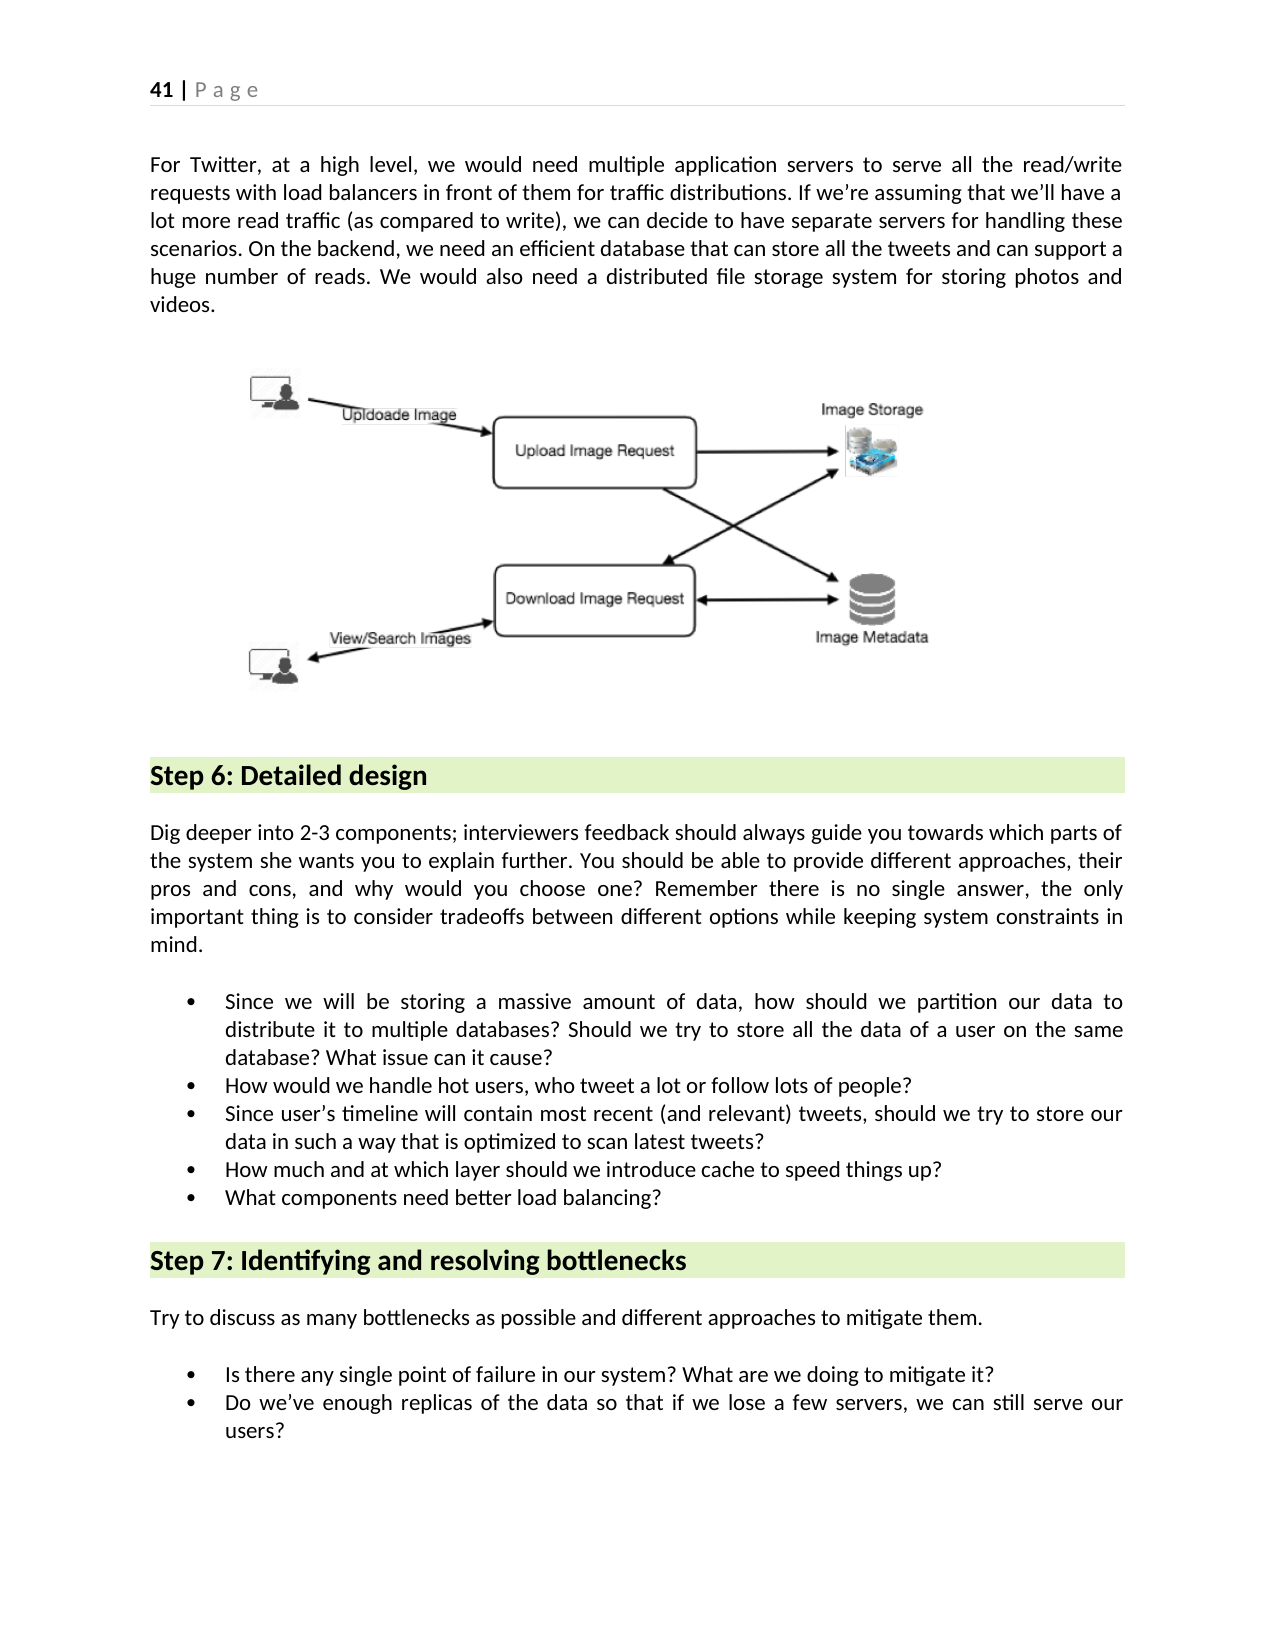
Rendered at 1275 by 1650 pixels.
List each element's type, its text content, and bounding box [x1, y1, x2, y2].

list Do we’ve enough replicas of the data so that if we lose a few servers, we can still serve our users? [187, 1388, 1125, 1444]
list Since we will be storing a massive amount of data, how should we partition our data to distribute it to multiple databases? Should we try to store all the data of a user on the same database? What issue can it cause? [187, 987, 1125, 1071]
text Step 6: Detailed design [150, 757, 1125, 793]
list Is there any single point of failure in our system? What are we doing to mitigate it? [187, 1360, 1125, 1388]
list How would we handle hot users, who tweet a lot or follow lots of people? [187, 1071, 1125, 1099]
text Dig deeper into 2-3 components; interviewers feedback should always guide you towards which parts of the system she wants you to explain further. You should be able to provide different approaches, their pros and cons, and why would you choose one? Remember there is no single answer, the only important thing is to consider tradeoffs between different options while keeping system constraints in mind. [150, 818, 1125, 958]
text For Twitter, at a high level, we would need multiple application servers to serve all the read/write requests with load balancers in front of them for traffic distributions. If we’re assuming that we’ll have a lot more read traffic (as compared to write), we can decide to have separate servers for handling these scenarios. On the backend, we need an efficient database that can store all the tweets and can support a huge number of reads. We would also need a distributed file storage system for storing photos and videos. [150, 150, 1125, 318]
text Try to discuss as many bottlenecks as possible and different approaches to mitigate them. [150, 1303, 1125, 1331]
list Since user’s timeline will contain most recent (and relevant) tweets, should we try to store our data in such a way that is optimized to scan latest tweets? [187, 1099, 1125, 1155]
text Step 7: Identifying and resolving bottlenecks [150, 1242, 1125, 1278]
list How much and at which layer should we introduce cache to speed things up? [187, 1155, 1125, 1183]
picture [150, 343, 1179, 726]
list What components need better load balancing? [187, 1183, 1125, 1211]
